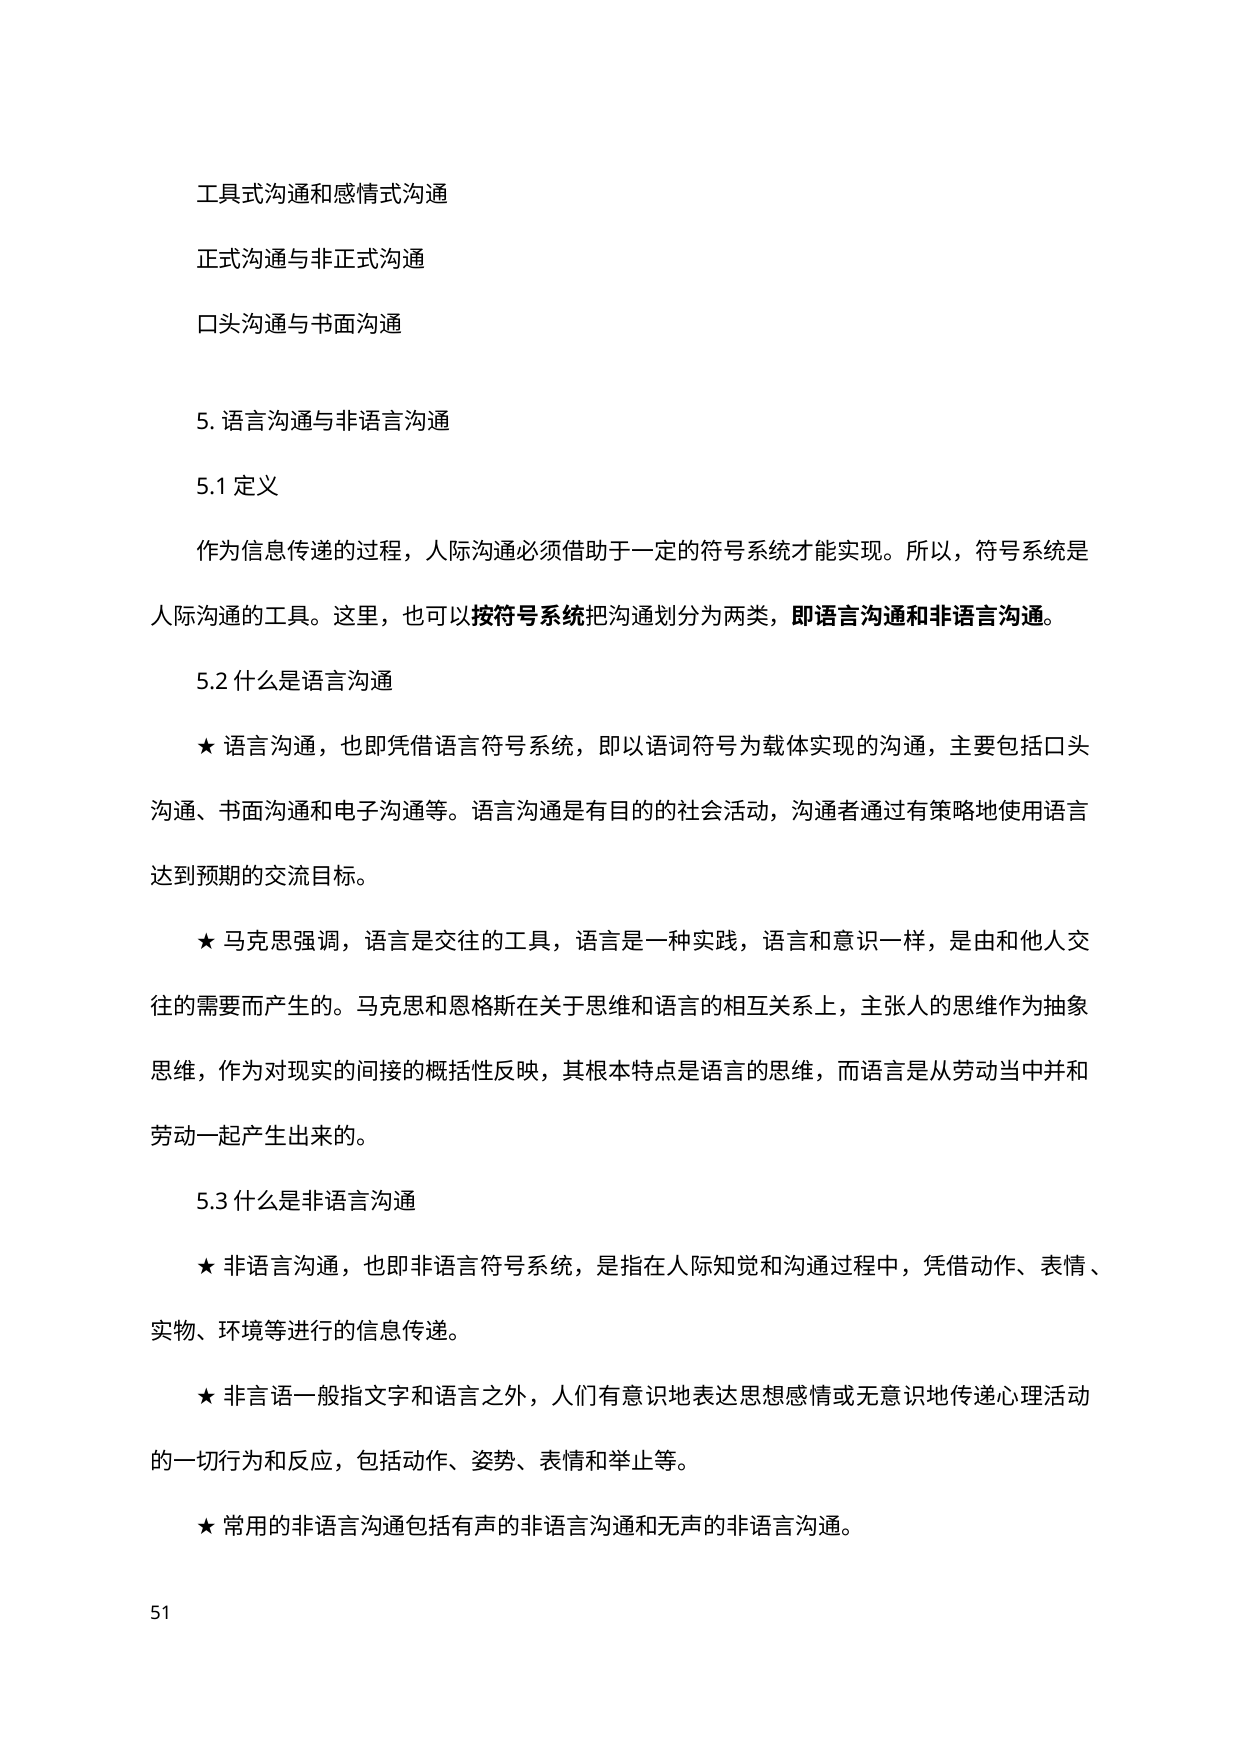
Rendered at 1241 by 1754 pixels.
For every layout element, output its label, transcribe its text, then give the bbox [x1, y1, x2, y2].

text ★ 非言语一般指文字和语言之外，人们有意识地表达思想感情或无意识地传递心理活动的一切行为和反应，包括动作、姿势、表情和举止等。 [150, 1362, 1090, 1492]
text 5.3什么是非语言沟通 [150, 1167, 1090, 1232]
text 作为信息传递的过程，人际沟通必须借助于一定的符号系统才能实现。所以，符号系统是人际沟通的工具。这里，也可以按符号系统把沟通划分为两类，即语言沟通和非语言沟通。 [150, 517, 1090, 647]
text 口头沟通与书面沟通 [150, 290, 1090, 355]
text ★ 常用的非语言沟通包括有声的非语言沟通和无声的非语言沟通。 [150, 1492, 1090, 1557]
text 5. 语言沟通与非语言沟通 [150, 387, 1090, 452]
text 工具式沟通和感情式沟通 [150, 160, 1090, 225]
text 5.1定义 [150, 452, 1090, 517]
text 正式沟通与非正式沟通 [150, 225, 1090, 290]
text ★ 非语言沟通，也即非语言符号系统，是指在人际知觉和沟通过程中，凭借动作、表情、实物、环境等进行的信息传递。 [150, 1232, 1090, 1362]
text ★ 马克思强调，语言是交往的工具，语言是一种实践，语言和意识一样，是由和他人交往的需要而产生的。马克思和恩格斯在关于思维和语言的相互关系上，主张人的思维作为抽象思维，作为对现实的间接的概括性反映，其根本特点是语言的思维，而语言是从劳动当中并和劳动一起产生出来的。 [150, 907, 1090, 1167]
text 5.2什么是语言沟通 [150, 647, 1090, 712]
text ★ 语言沟通，也即凭借语言符号系统，即以语词符号为载体实现的沟通，主要包括口头沟通、书面沟通和电子沟通等。语言沟通是有目的的社会活动，沟通者通过有策略地使用语言达到预期的交流目标。 [150, 712, 1090, 907]
